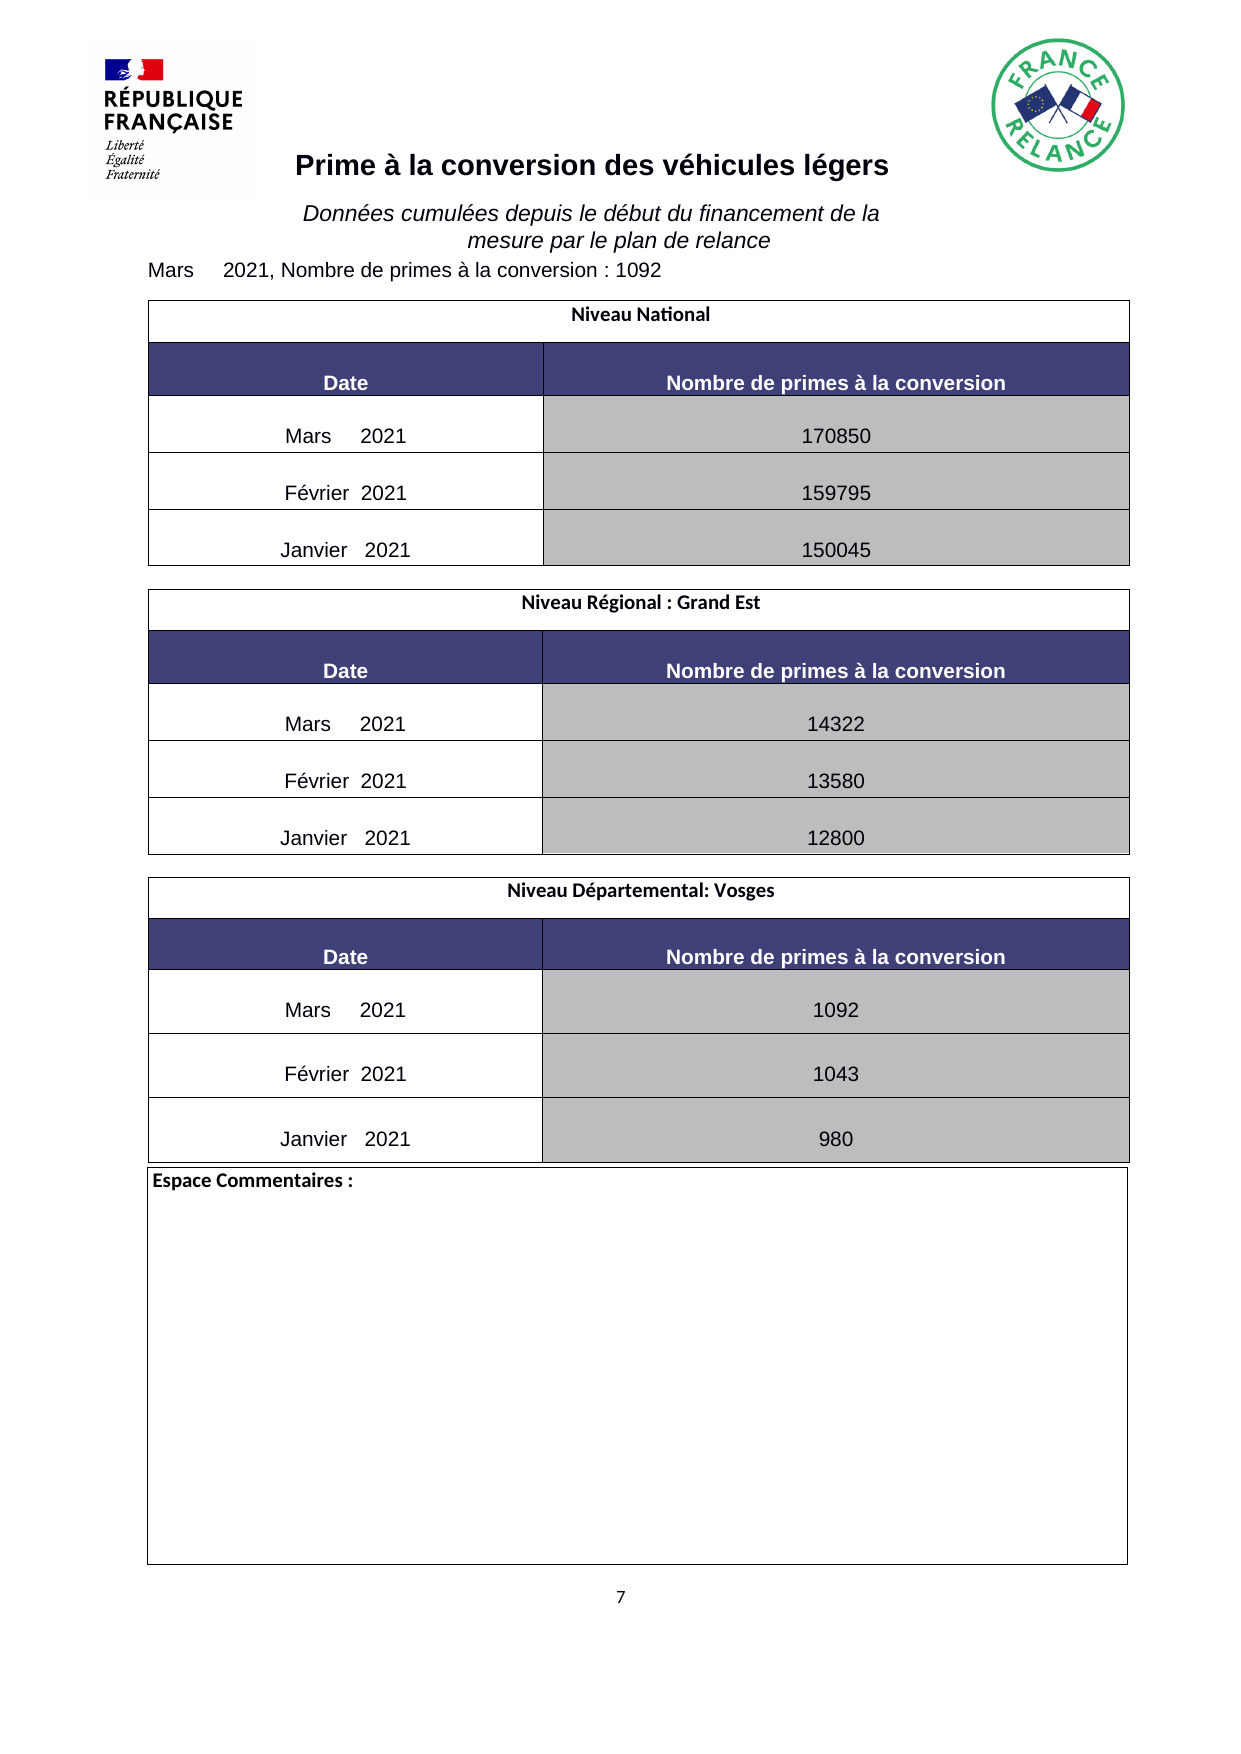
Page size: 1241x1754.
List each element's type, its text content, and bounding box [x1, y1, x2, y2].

table_cell 1092 [543, 970, 1129, 1033]
picture [926, 17, 1182, 185]
table_cell Janvier 2021 [149, 510, 543, 565]
table_cell 13580 [543, 741, 1129, 797]
table_cell Date [149, 631, 542, 683]
table_cell Janvier 2021 [149, 798, 542, 853]
text Données cumulées depuis le début du financement de la mesure par le plan de relance [148, 200, 1093, 253]
table_cell 150045 [544, 510, 1129, 565]
table_cell 12800 [543, 798, 1129, 853]
table_cell Nombre de primes à la conversion [543, 631, 1129, 683]
table_cell 980 [543, 1098, 1129, 1162]
table_cell Février 2021 [149, 453, 543, 509]
table_header Niveau Régional : Grand Est [149, 590, 1129, 630]
table_cell Nombre de primes à la conversion [543, 919, 1129, 969]
picture [84, 39, 258, 197]
table_cell Janvier 2021 [149, 1098, 542, 1162]
table_cell 159795 [544, 453, 1129, 509]
text Prime à la conversion des véhicules légers [258, 148, 926, 181]
table_cell 14322 [543, 684, 1129, 740]
table_cell Février 2021 [149, 741, 542, 797]
table_cell Date [149, 343, 543, 395]
table_cell Février 2021 [149, 1034, 542, 1097]
table_cell Date [149, 919, 542, 969]
text Mars 2021, Nombre de primes à la conversion : 1092 [148, 258, 1093, 282]
table_cell Nombre de primes à la conversion [544, 343, 1129, 395]
table_cell Mars 2021 [149, 970, 542, 1033]
table_header Niveau National [149, 301, 1129, 342]
table_cell 170850 [544, 396, 1129, 452]
table_cell Mars 2021 [149, 396, 543, 452]
table_cell 1043 [543, 1034, 1129, 1097]
table_cell Mars 2021 [149, 684, 542, 740]
table_header Niveau Départemental: Vosges [149, 878, 1129, 918]
